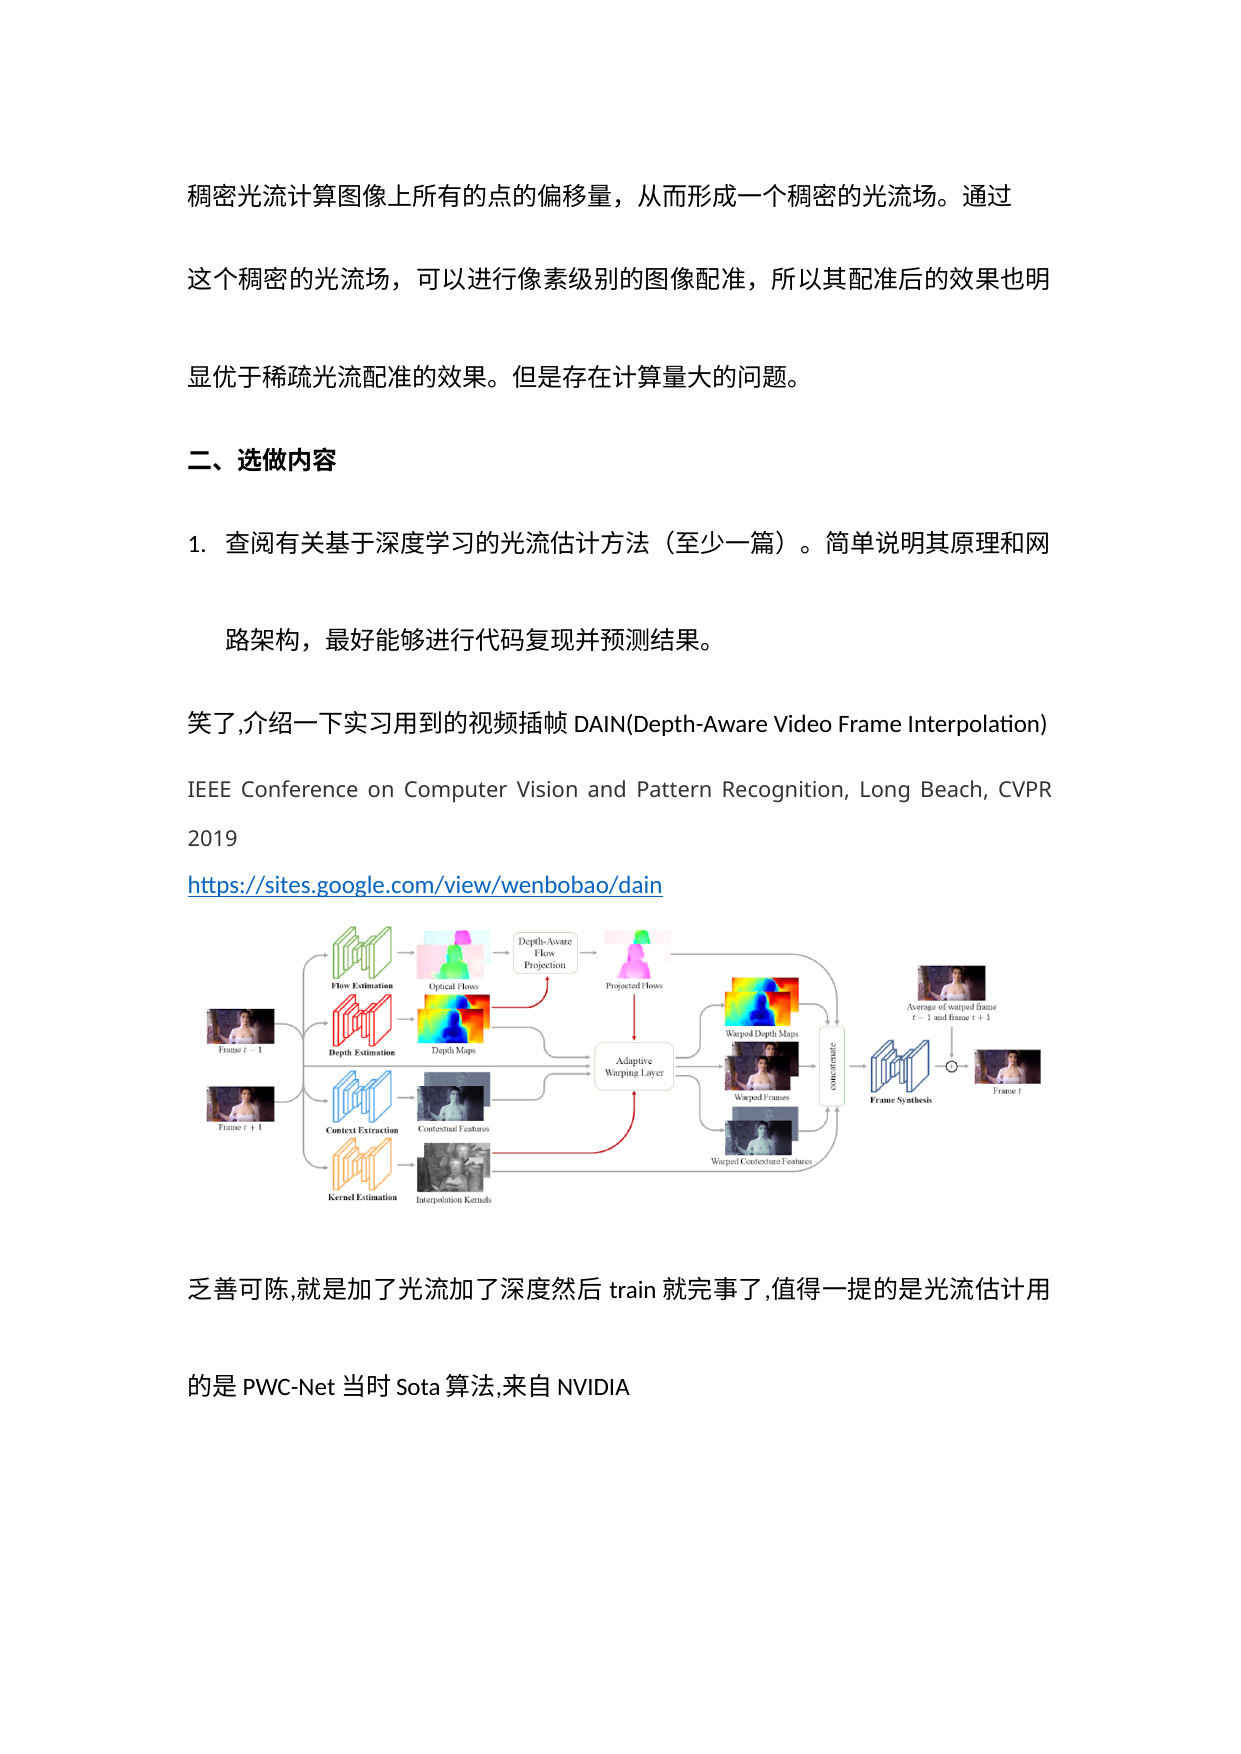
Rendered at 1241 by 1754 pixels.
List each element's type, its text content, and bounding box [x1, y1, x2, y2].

text 这个稠密的光流场，可以进行像素级别的图像配准，所以其配准后的效果也明显优于稀疏光流配准的效果。但是存在计算量大的问题。 [187, 245, 1053, 408]
text IEEE Conference on Computer Vision and Pattern Recognition, Long Beach, CVPR 2019 [187, 773, 1053, 854]
text https://sites.google.com/view/wenbobao/dain [187, 869, 1053, 901]
list 查阅有关基于深度学习的光流估计方法（至少一篇）。简单说明其原理和网路架构，最好能够进行代码复现并预测结果。 [187, 509, 1053, 671]
text 乏善可陈,就是加了光流加了深度然后train就完事了,值得一提的是光流估计用的是PWC-Net 当时Sota算法,来自NVIDIA [187, 1255, 1053, 1417]
text 二、选做内容 [187, 426, 1053, 491]
text 笑了,介绍一下实习用到的视频插帧DAIN(Depth-Aware Video Frame Interpolation) [187, 689, 1053, 754]
picture [187, 916, 1053, 1213]
text 稠密光流计算图像上所有的点的偏移量，从而形成一个稠密的光流场。通过 [187, 162, 1053, 227]
